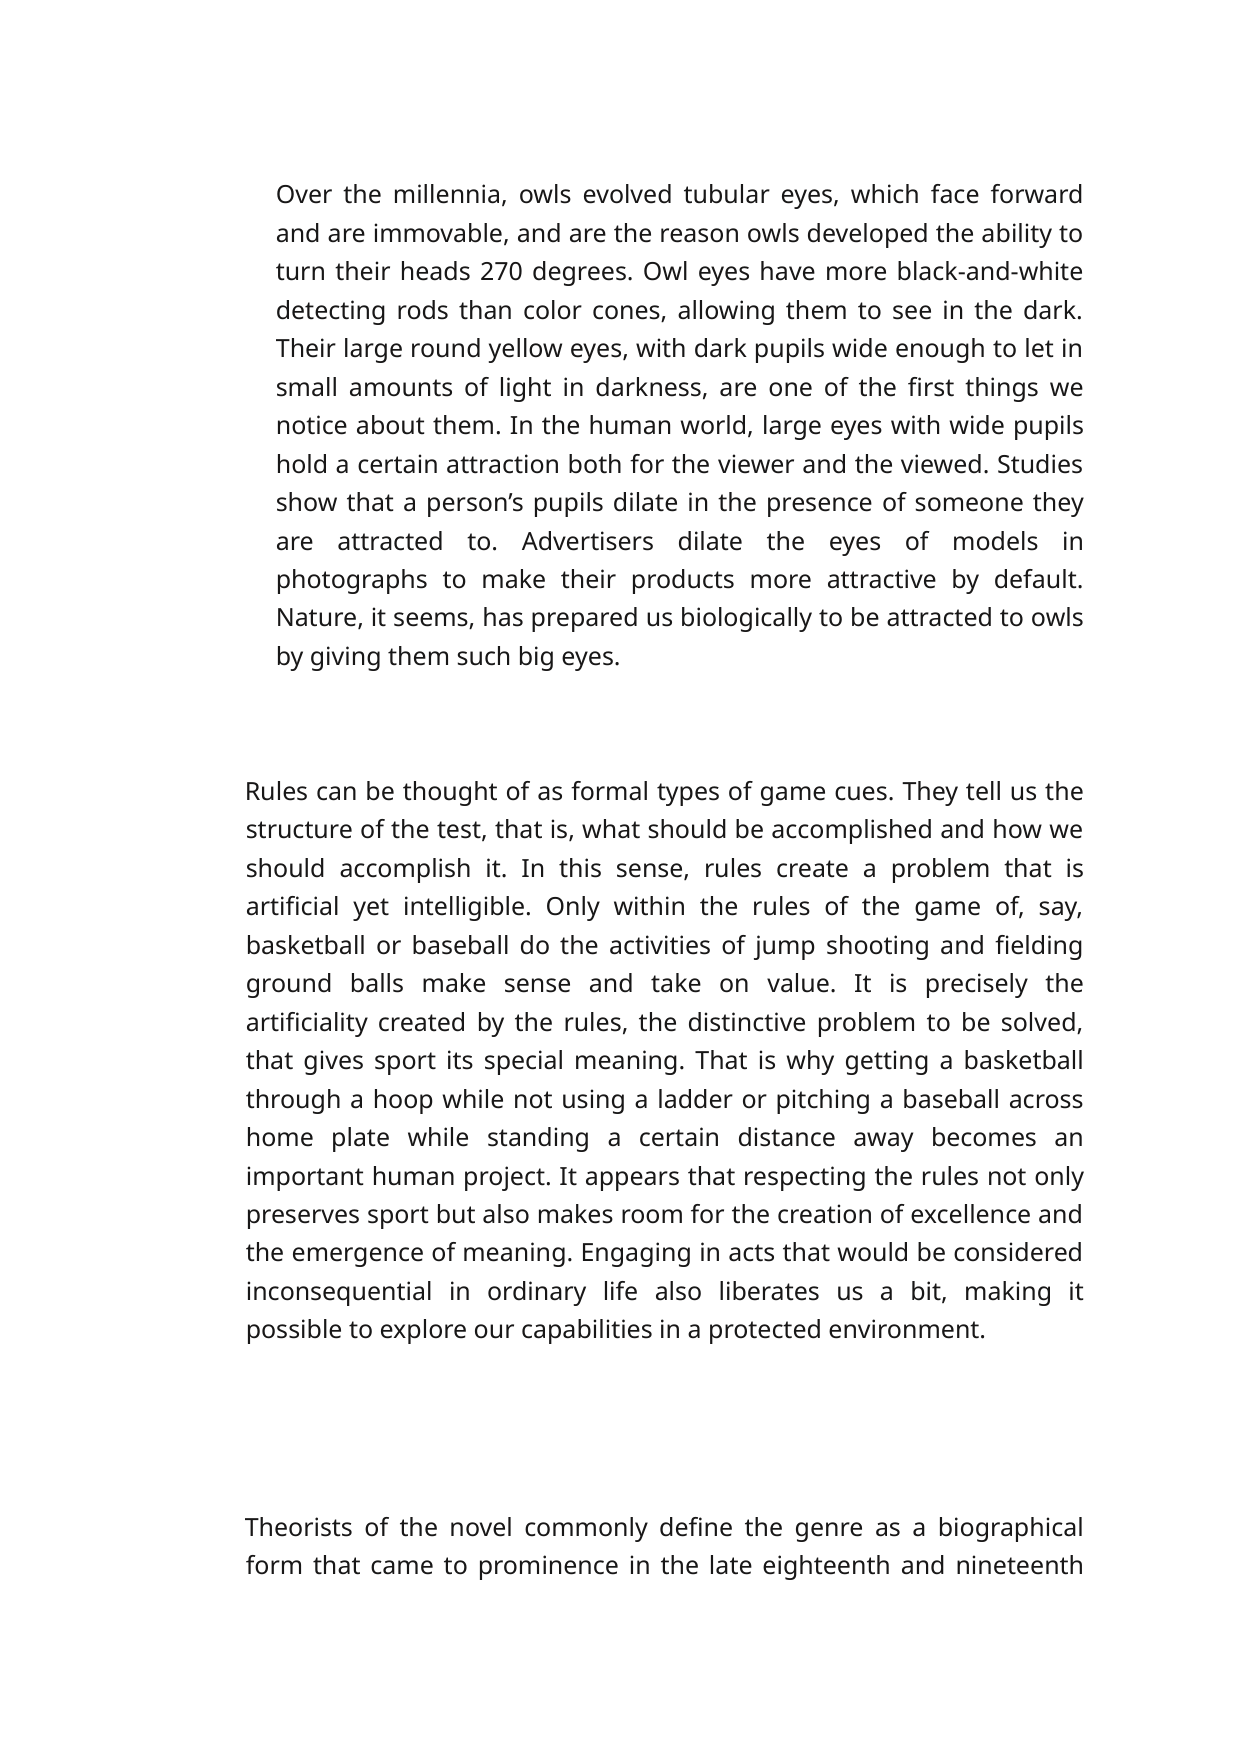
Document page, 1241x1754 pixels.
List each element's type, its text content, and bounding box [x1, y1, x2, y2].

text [244, 1509, 1085, 1582]
text Over the millennia, owls evolved tubular eyes, which face forward and are immovable, and are the reason owls developed the ability to turn their heads 270 degrees. Owl eyes have more black-and-white detecting rods than color cones, allowing them to see in the dark. Their large round yellow eyes, with dark pupils wide enough to let in small amounts of light in darkness, are one of the first things we notice about them. In the human world, large eyes with wide pupils hold a certain attraction both for the viewer and the viewed. Studies show that a person’s pupils dilate in the presence of someone they are attracted to. Advertisers dilate the eyes of models in photographs to make their products more attractive by default. Nature, it seems, has prepared us biologically to be attracted to owls by giving them such big eyes. [276, 177, 1085, 672]
text Rules can be thought of as formal types of game cues. They tell us the structure of the test, that is, what should be accomplished and how we should accomplish it. In this sense, rules create a problem that is artificial yet intelligible. Only within the rules of the game of, say, basketball or baseball do the activities of jump shooting and fielding ground balls make sense and take on value. It is precisely the artificiality created by the rules, the distinctive problem to be solved, that gives sport its special meaning. That is why getting a basketball through a hoop while not using a ladder or pitching a baseball across home plate while standing a certain distance away becomes an important human project. It appears that respecting the rules not only preserves sport but also makes room for the creation of excellence and the emergence of meaning. Engaging in acts that would be considered inconsequential in ordinary life also liberates us a bit, making it possible to explore our capabilities in a protected environment. [244, 774, 1085, 1346]
